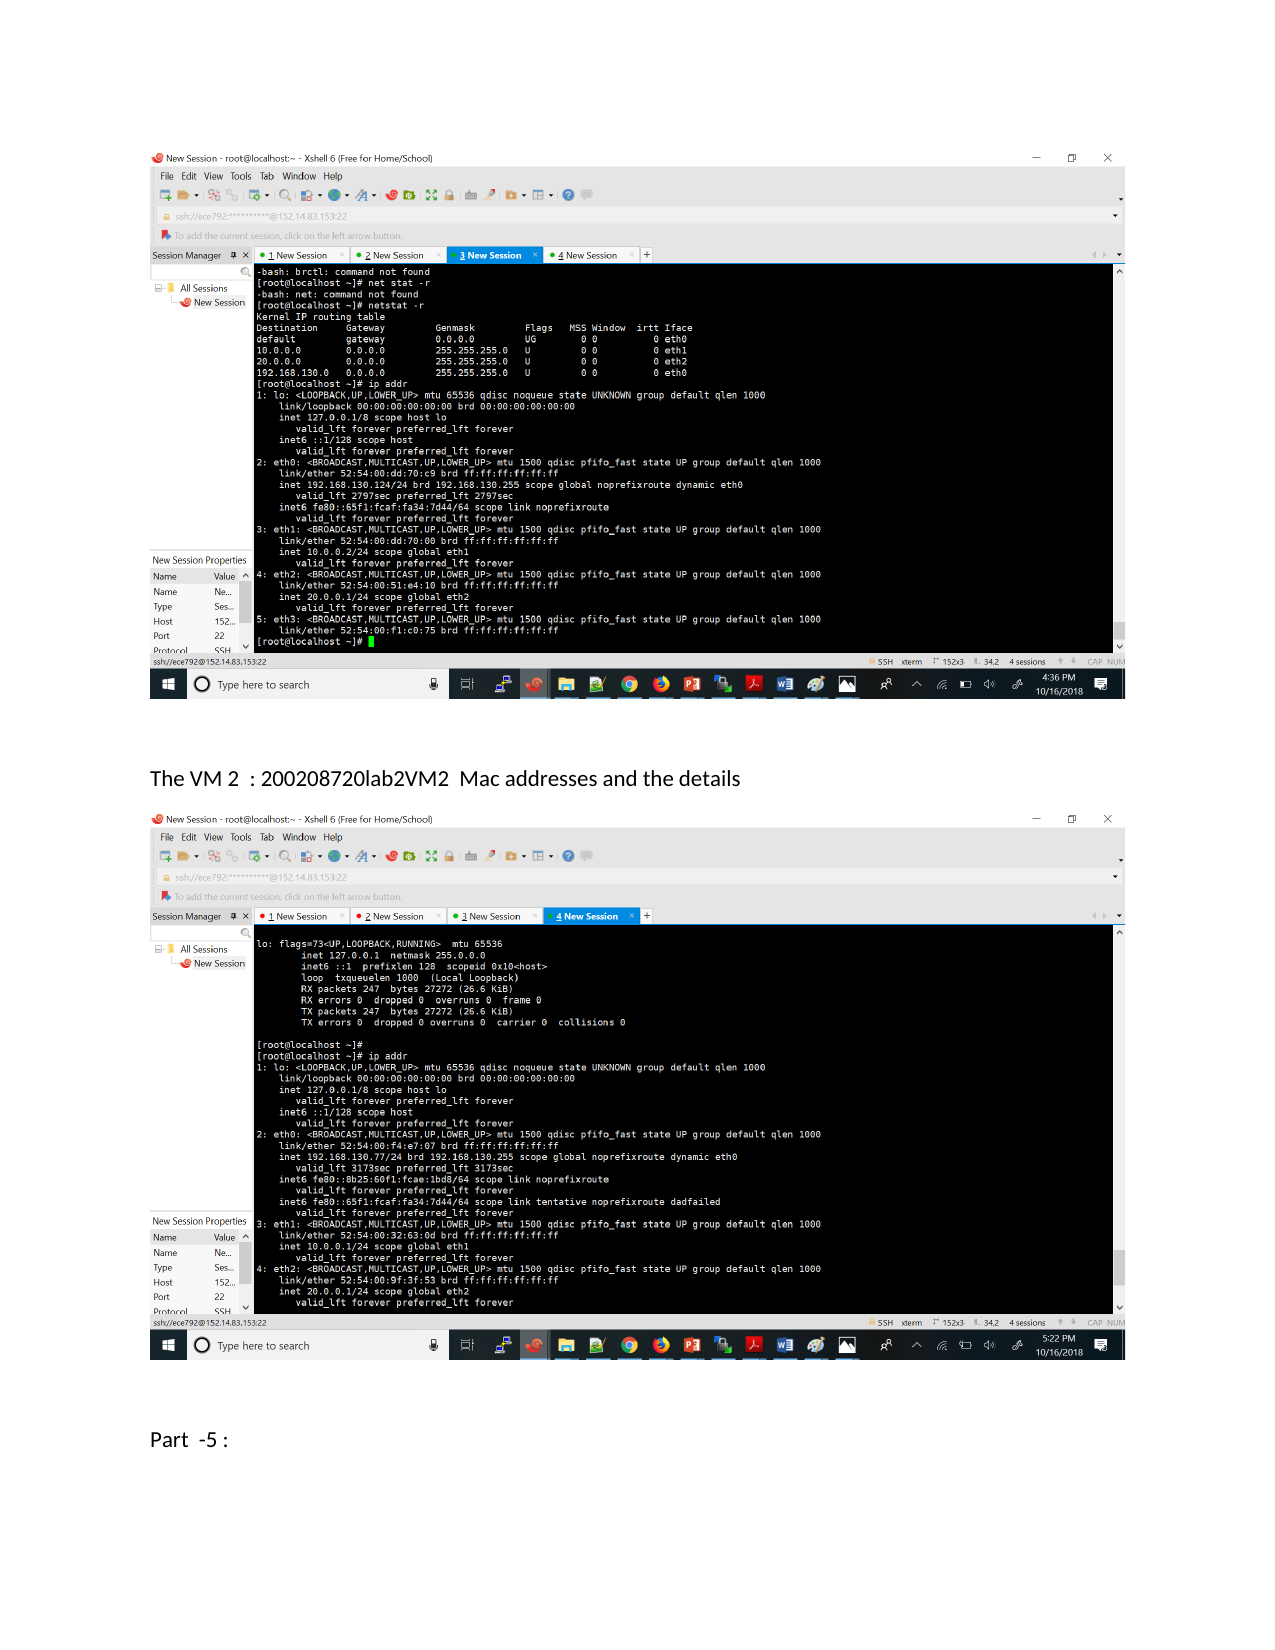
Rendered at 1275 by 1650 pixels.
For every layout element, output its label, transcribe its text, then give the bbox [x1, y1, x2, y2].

picture [150, 150, 1125, 699]
text The VM 2 : 200208720lab2VM2 Mac addresses and the details [150, 764, 1125, 792]
text Part -5 : [150, 1425, 1125, 1453]
picture [150, 811, 1125, 1360]
